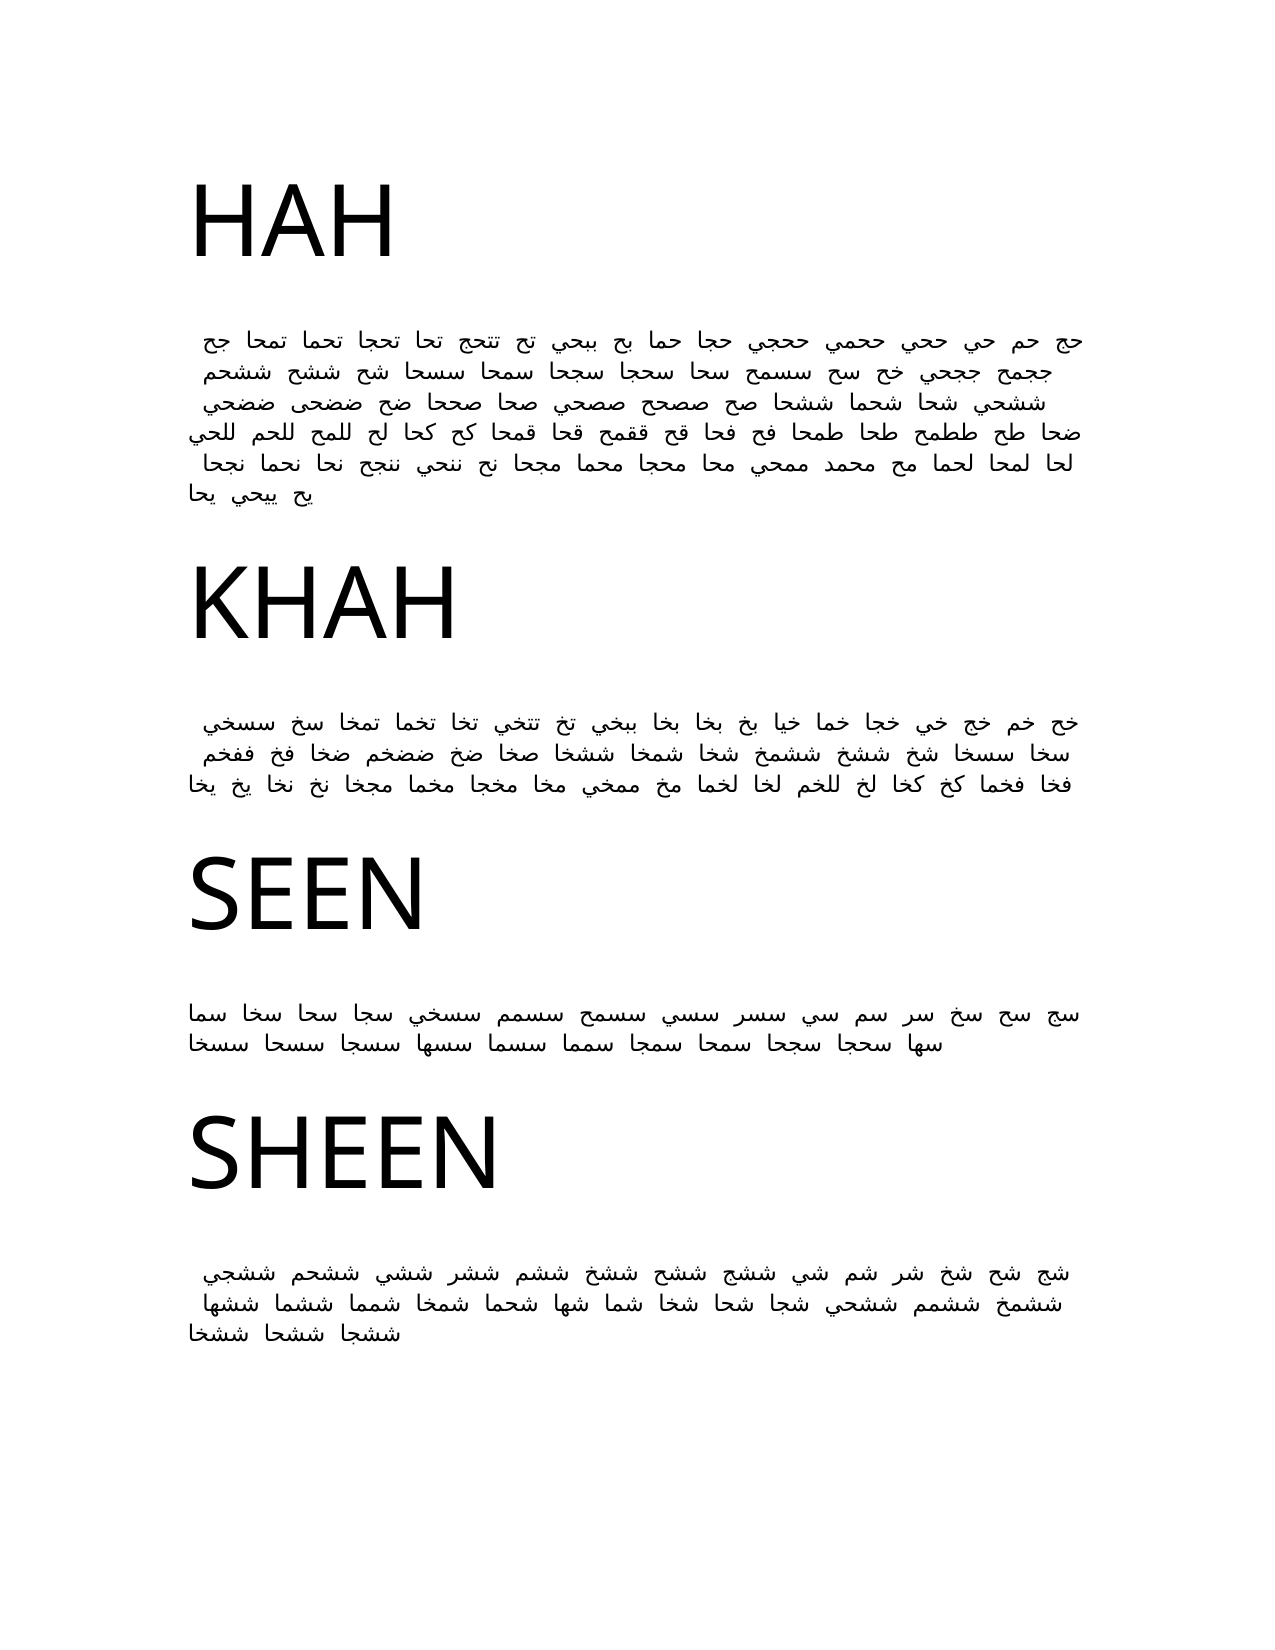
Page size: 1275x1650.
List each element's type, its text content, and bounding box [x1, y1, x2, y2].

text سج سح سخ سر سم سي سسر سسي سسمح سسمم سسخي سجا سحا سخا سما سها سحجا سجحا سمحا سمجا سمما سسما سسها سسجا سسحا سسخا [187, 1000, 1087, 1057]
text HAH [187, 150, 1087, 286]
text شج شح شخ شر شم شي ششج ششح ششخ ششم ششر ششي ششحم ششجي ششمخ ششمم ششحي شجا شحا شخا شما شها شحما شمخا شمما ششما ششها ششجا ششحا ششخا [187, 1259, 1087, 1347]
text SEEN [187, 822, 1087, 958]
text حج حم حي ححي ححمي ححجي حجا حما بح ببحي تح تتحج تحا تحجا تحما تمحا جح ججمح ججحي خح سح سسمح سحا سحجا سجحا سمحا سسحا شح ششح ششحم ششحي شحا شحما ششحا صح صصحح صصحي صحا صححا ضح ضضحى ضضحي ضحا طح ططمح طحا طمحا فح فحا قح ققمح قحا قمحا كح كحا لح للمح للحم للحي لحا لمحا لحما مح محمد ممحي محا محجا محما مجحا نح ننحي ننجح نحا نحما نجحا يح ييحي يحا [187, 327, 1087, 507]
text KHAH [187, 532, 1087, 668]
text SHEEN [187, 1082, 1087, 1218]
text خح خم خج خي خجا خما خيا بخ بخا بخا ببخي تخ تتخي تخا تخما تمخا سخ سسخي سخا سسخا شخ ششخ ششمخ شخا شمخا ششخا صخا ضخ ضضخم ضخا فخ ففخم فخا فخما كخ كخا لخ للخم لخا لخما مخ ممخي مخا مخجا مخما مجخا نخ نخا يخ يخا [187, 709, 1087, 797]
